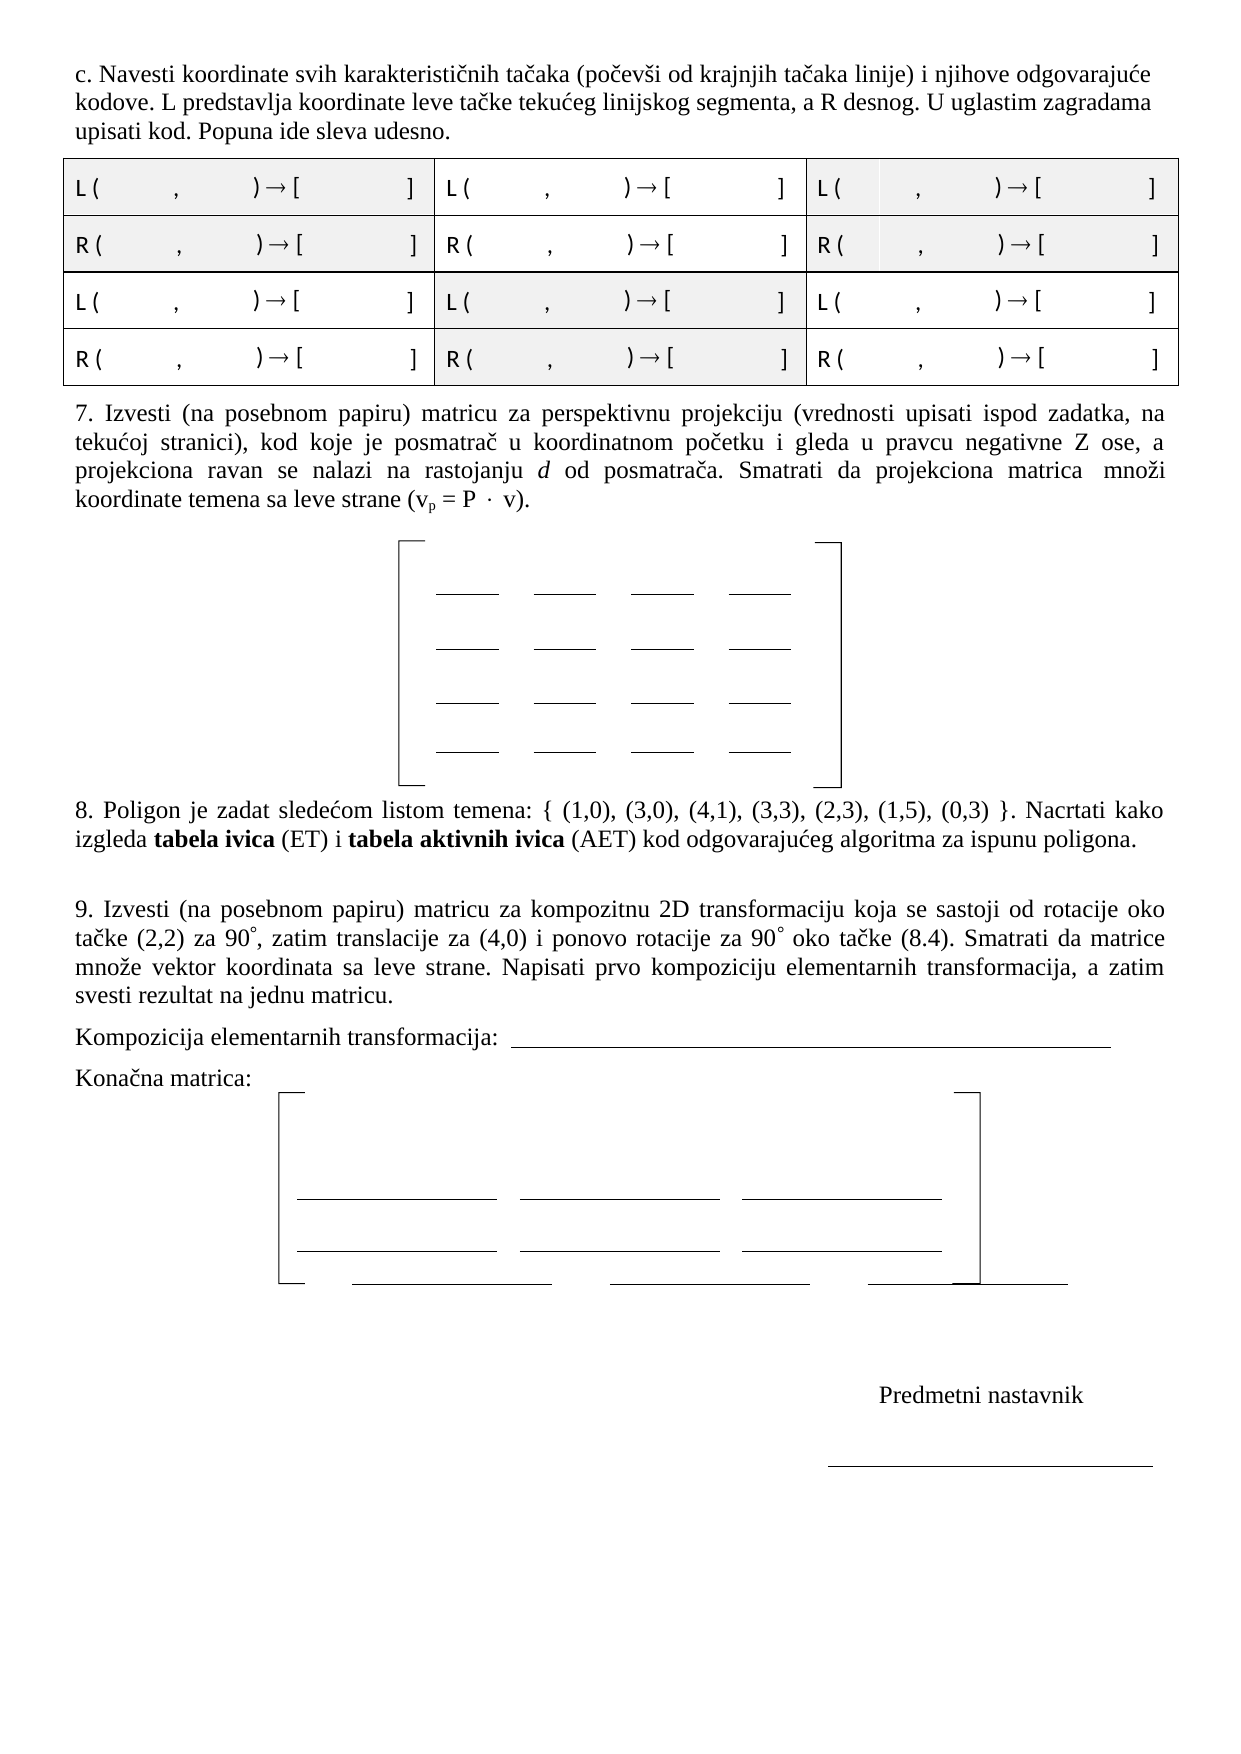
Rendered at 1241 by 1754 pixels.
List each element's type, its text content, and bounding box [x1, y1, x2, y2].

table_header , [137, 159, 216, 214]
table_cell , [880, 329, 959, 385]
table_header )  [ [216, 159, 355, 214]
text Konačna matrica: [75, 1063, 1188, 1092]
table_cell L ( [807, 273, 879, 328]
table_header L ( [435, 159, 508, 214]
table_cell )  [ [588, 329, 727, 385]
table_header )  [ [588, 159, 727, 214]
table_cell ] [1099, 273, 1178, 328]
table_cell )  [ [959, 216, 1099, 271]
table_cell ] [355, 329, 434, 385]
text Kompozicija elementarnih transformacija: [75, 1022, 1188, 1051]
table_header ] [355, 159, 434, 214]
table_cell )  [ [216, 329, 355, 385]
table_header ] [727, 159, 806, 214]
table_header L ( [64, 159, 137, 214]
table_cell )  [ [588, 273, 727, 328]
table_cell L ( [435, 273, 508, 328]
text Predmetni nastavnik [52, 1381, 1083, 1409]
table_header )  [ [959, 159, 1099, 214]
table_cell )  [ [959, 273, 1099, 328]
table_header , [508, 159, 588, 214]
table_cell ] [355, 273, 434, 328]
table_cell R ( [807, 216, 879, 271]
table_cell ] [727, 273, 806, 328]
table_cell R ( [435, 216, 508, 271]
table_cell L ( [64, 273, 137, 328]
table_cell ] [1099, 329, 1178, 385]
list Poligon je zadat sledećom listom temena: { (1,0), (3,0), (4,1), (3,3), (2,3), (1,5), (0,3) }. Nacrtati kako izgleda tabela ivica (ET) i tabela aktivnih ivica (AET) kod odgovarajućeg algoritma za ispunu poligona. [75, 545, 1166, 853]
table_cell , [508, 216, 588, 271]
table_cell , [137, 273, 216, 328]
table_cell , [508, 329, 588, 385]
table_cell , [880, 216, 959, 271]
table_cell R ( [807, 329, 879, 385]
table_cell , [137, 329, 216, 385]
table_cell )  [ [588, 216, 727, 271]
table_cell , [508, 273, 588, 328]
list Izvesti (na posebnom papiru) matricu za kompozitnu 2D transformaciju koja se sastoji od rotacije oko tačke (2,2) za 90, zatim translacije za (4,0) i ponovo rotacije za 90 oko tačke (8.4). Smatrati da matrice množe vektor koordinata sa leve strane. Napisati prvo kompoziciju elementarnih transformacija, a zatim svesti rezultat na jednu matricu. [75, 894, 1166, 1009]
table_cell R ( [435, 329, 508, 385]
table_cell R ( [64, 329, 137, 385]
table_cell R ( [64, 216, 137, 271]
list Izvesti (na posebnom papiru) matricu za perspektivnu projekciju (vrednosti upisati ispod zadatka, na tekućoj stranici), kod koje je posmatrač u koordinatnom početku i gleda u pravcu negativne Z ose, a projekciona ravan se nalazi na rastojanju d od posmatrača. Smatrati da projekciona matrica množi koordinate temena sa leve strane (vp = P  v). [75, 398, 1166, 513]
table_cell )  [ [959, 329, 1099, 385]
table_cell , [137, 216, 216, 271]
table_cell )  [ [216, 216, 355, 271]
table_cell , [880, 273, 959, 328]
list Navesti koordinate svih karakterističnih tačaka (počevši od krajnjih tačaka linije) i njihove odgovarajuće kodove. L predstavlja koordinate leve tačke tekućeg linijskog segmenta, a R desnog. U uglastim zagradama upisati kod. Popuna ide sleva udesno. [75, 59, 1152, 145]
table_cell )  [ [216, 273, 355, 328]
table_cell ] [727, 329, 806, 385]
table_header , [880, 159, 959, 214]
table_header ] [1099, 159, 1178, 214]
table_cell ] [1099, 216, 1178, 271]
table_header L ( [807, 159, 879, 214]
table_cell ] [355, 216, 434, 271]
table_cell ] [727, 216, 806, 271]
